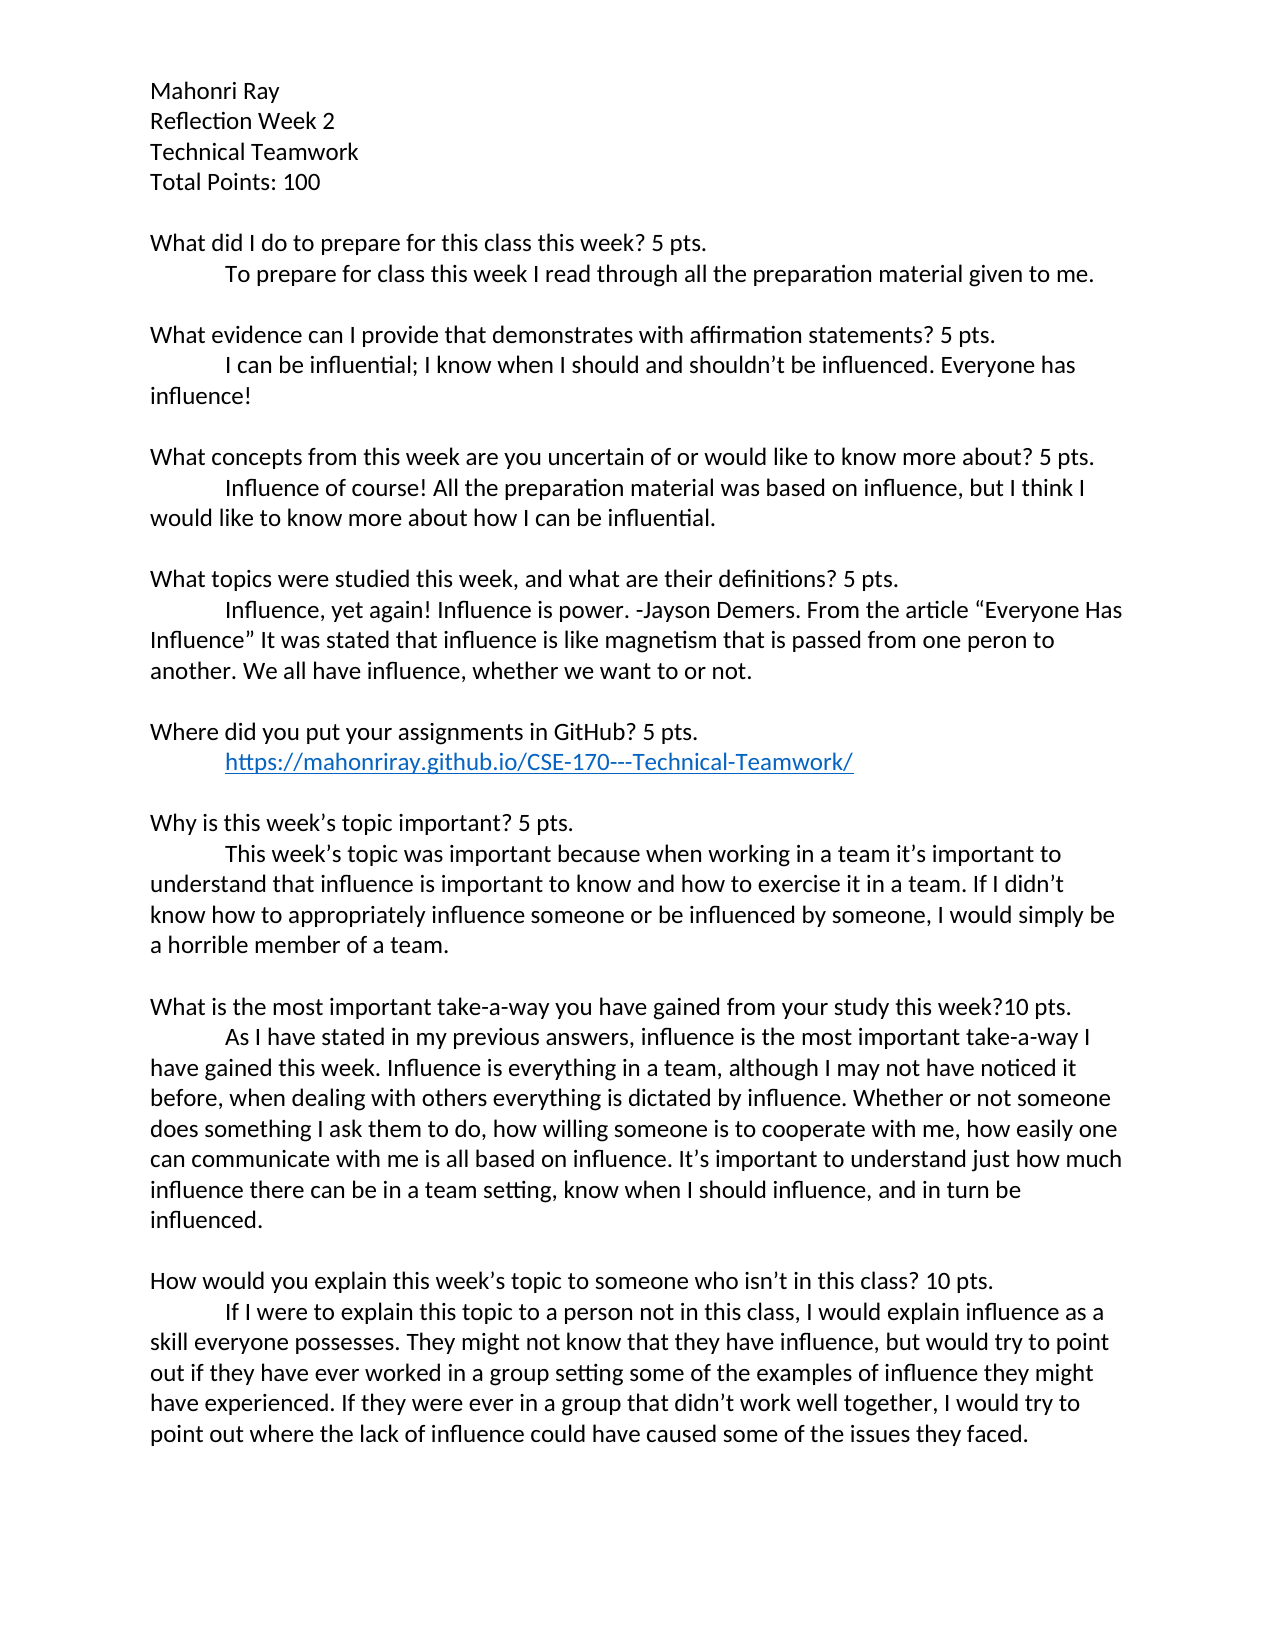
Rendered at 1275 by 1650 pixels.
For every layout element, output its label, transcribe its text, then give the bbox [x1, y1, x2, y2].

text This week’s topic was important because when working in a team it’s important to understand that influence is important to know and how to exercise it in a team. If I didn’t know how to appropriately influence someone or be influenced by someone, I would simply be a horrible member of a team. [150, 838, 1125, 960]
text Influence, yet again! Influence is power. -Jayson Demers. From the article “Everyone Has Influence” It was stated that influence is like magnetism that is passed from one peron to another. We all have influence, whether we want to or not. [150, 594, 1125, 685]
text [150, 1296, 1125, 1448]
text What is the most important take-a-way you have gained from your study this week?10 pts. [150, 991, 1125, 1021]
text To prepare for class this week I read through all the preparation material given to me. [150, 258, 1125, 289]
text https://mahonriray.github.io/CSE-170---Technical-Teamwork/ [150, 746, 1125, 777]
text How would you explain this week’s topic to someone who isn’t in this class? 10 pts. [150, 1265, 1125, 1296]
text Why is this week’s topic important? 5 pts. [150, 807, 1125, 838]
text What evidence can I provide that demonstrates with affirmation statements? 5 pts. [150, 319, 1125, 350]
text What topics were studied this week, and what are their definitions? 5 pts. [150, 563, 1125, 594]
text As I have stated in my previous answers, influence is the most important take-a-way I have gained this week. Influence is everything in a team, although I may not have noticed it before, when dealing with others everything is dictated by influence. Whether or not someone does something I ask them to do, how willing someone is to cooperate with me, how easily one can communicate with me is all based on influence. It’s important to understand just how much influence there can be in a team setting, know when I should influence, and in turn be influenced. [150, 1021, 1125, 1235]
text Where did you put your assignments in GitHub? 5 pts. [150, 716, 1125, 746]
text Total Points: 100 [150, 167, 1125, 197]
text Influence of course! All the preparation material was based on influence, but I think I would like to know more about how I can be influential. [150, 472, 1125, 533]
text What did I do to prepare for this class this week? 5 pts. [150, 228, 1125, 258]
text I can be influential; I know when I should and shouldn’t be influenced. Everyone has influence! [150, 350, 1125, 411]
text What concepts from this week are you uncertain of or would like to know more about? 5 pts. [150, 441, 1125, 472]
